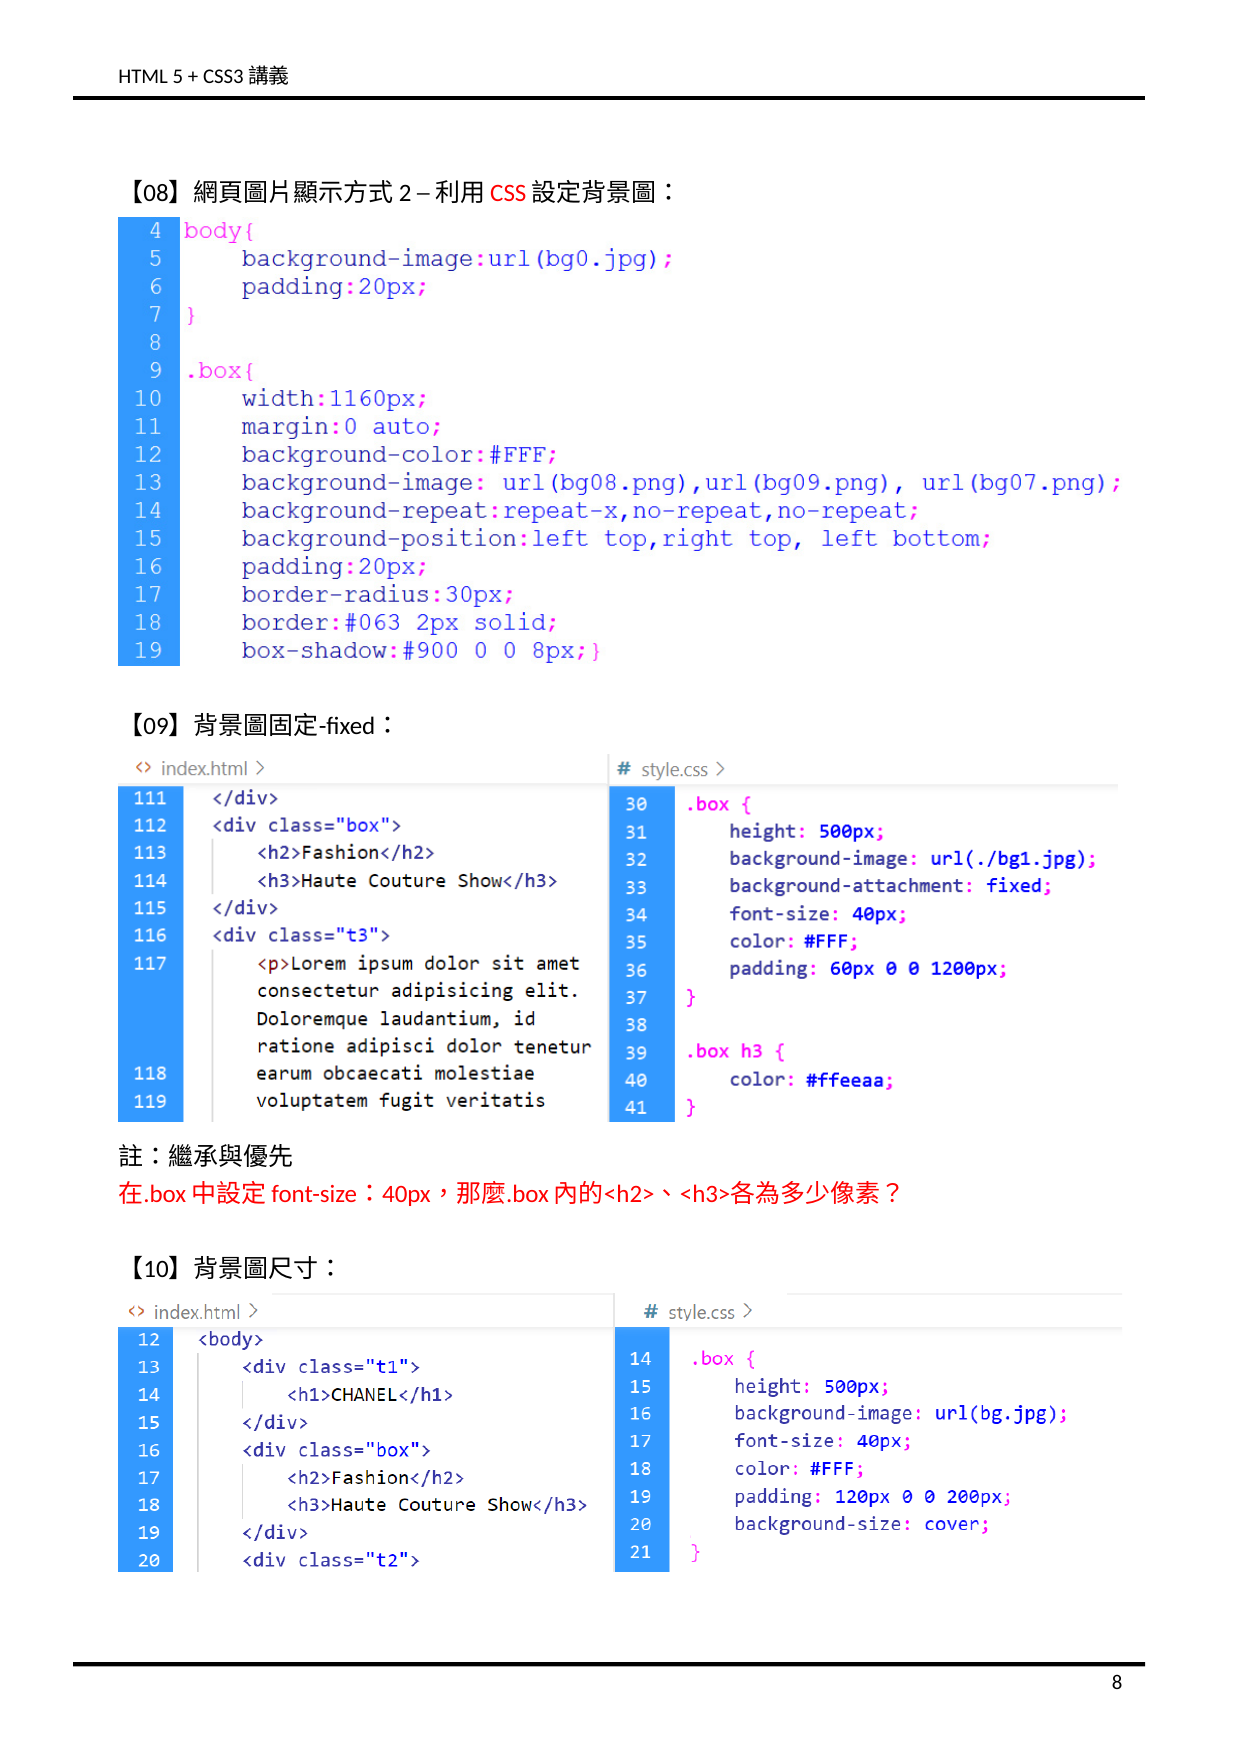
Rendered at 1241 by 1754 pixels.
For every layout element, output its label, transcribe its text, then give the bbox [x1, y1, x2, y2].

text 【09】背景圖固定-fixed： [118, 704, 1122, 742]
picture [118, 217, 1123, 666]
picture [118, 753, 1123, 1122]
text 在.box中設定font-size：40px，那麼.box內的<h2>、<h3>各為多少像素？ [118, 1173, 1122, 1211]
text 【08】網頁圖片顯示方式2 ─ 利用CSS設定背景圖： [118, 172, 1122, 209]
text 【10】背景圖尺寸： [118, 1248, 1122, 1286]
text 註：繼承與優先 [118, 1136, 1122, 1173]
picture [118, 1293, 1123, 1572]
